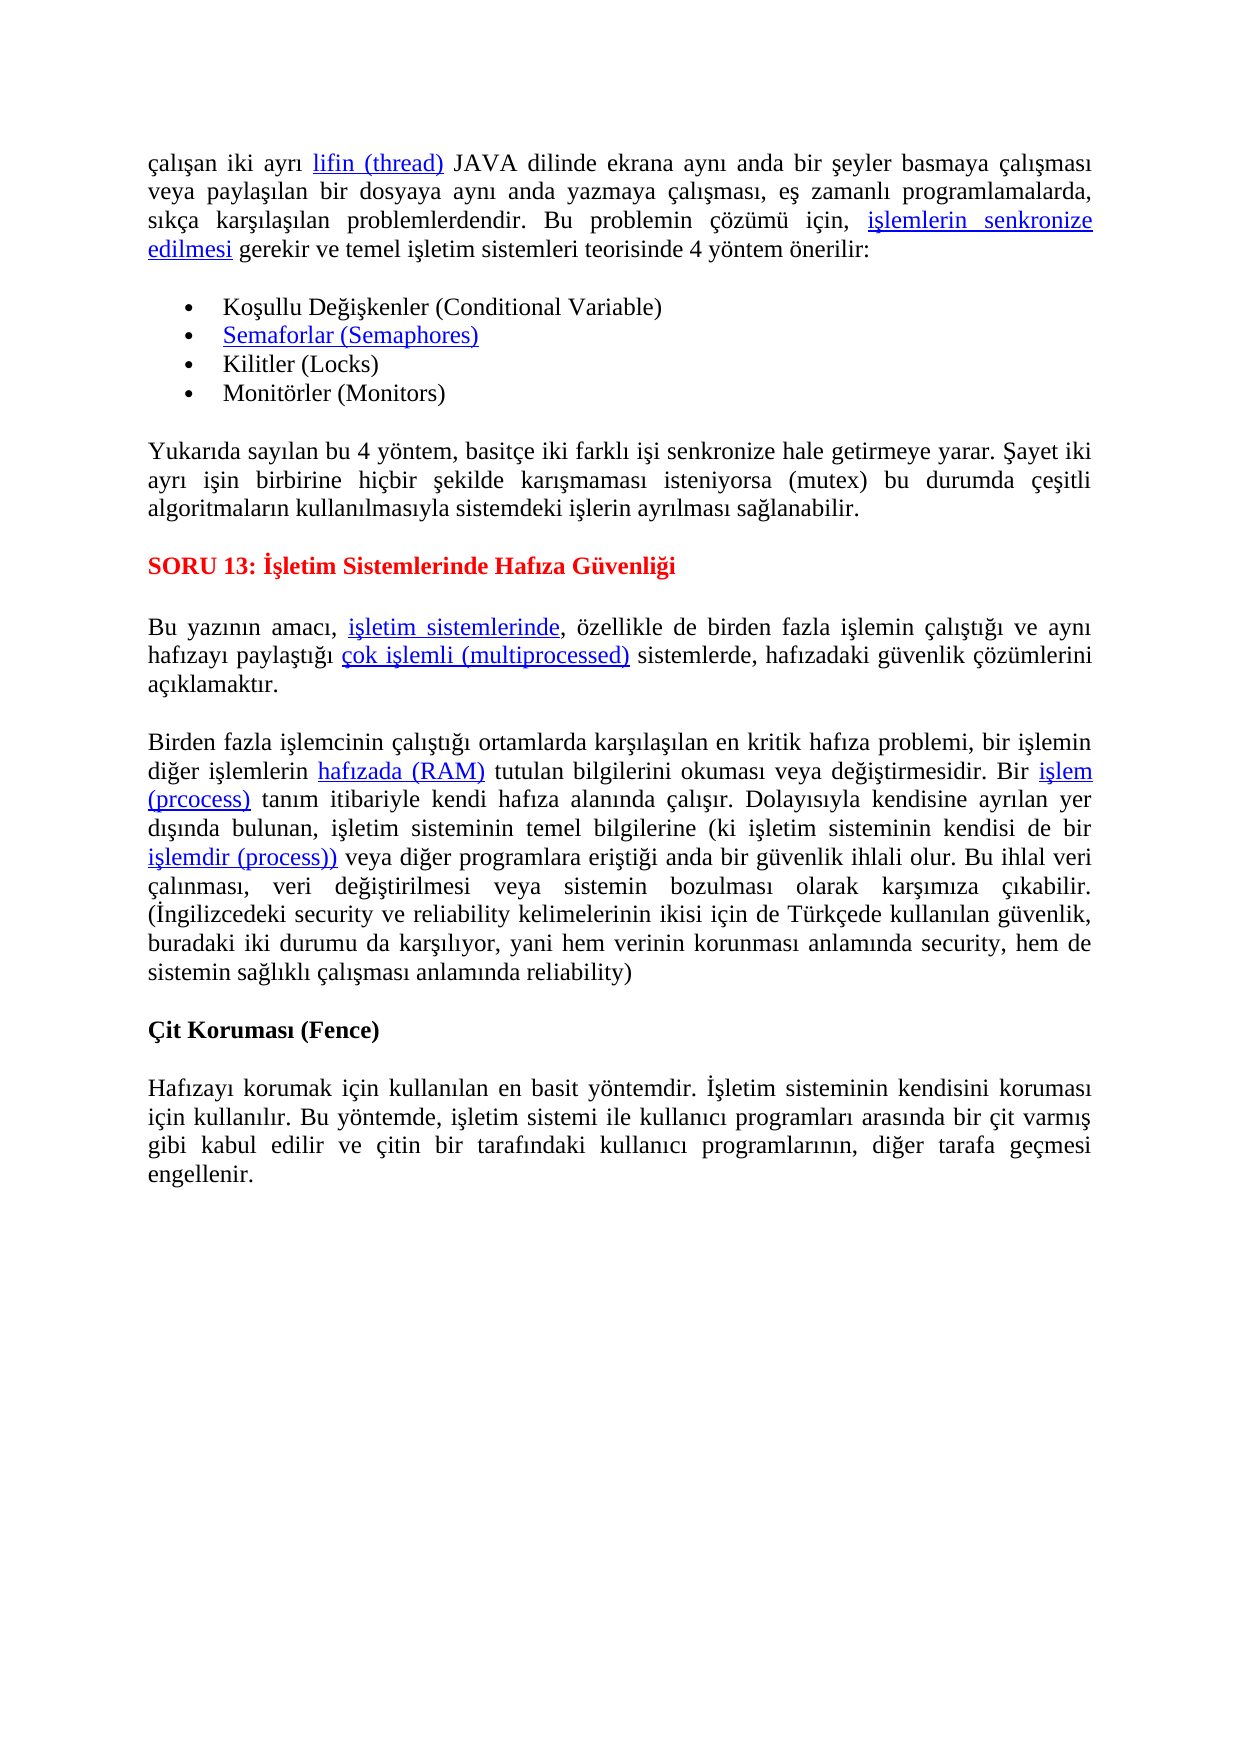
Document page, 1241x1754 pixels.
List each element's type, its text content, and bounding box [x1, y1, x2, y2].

text Hafızayı korumak için kullanılan en basit yöntemdir. İşletim sisteminin kendisini koruması için kullanılır. Bu yöntemde, işletim sistemi ile kullanıcı programları arasında bir çit varmış gibi kabul edilir ve çitin bir tarafındaki kullanıcı programlarının, diğer tarafa geçmesi engellenir. [148, 1073, 1093, 1188]
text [148, 148, 1093, 263]
subtitle SORU 13: İşletim Sistemlerinde Hafıza Güvenliği [148, 551, 1093, 580]
text Birden fazla işlemcinin çalıştığı ortamlarda karşılaşılan en kritik hafıza problemi, bir işlemin diğer işlemlerin hafızada (RAM) tutulan bilgilerini okuması veya değiştirmesidir. Bir işlem (prcocess) tanım itibariyle kendi hafıza alanında çalışır. Dolayısıyla kendisine ayrılan yer dışında bulunan, işletim sisteminin temel bilgilerine (ki işletim sisteminin kendisi de bir işlemdir (process)) veya diğer programlara eriştiği anda bir güvenlik ihlali olur. Bu ihlal veri çalınması, veri değiştirilmesi veya sistemin bozulması olarak karşımıza çıkabilir. (İngilizcedeki security ve reliability kelimelerinin ikisi için de Türkçede kullanılan güvenlik, buradaki iki durumu da karşılıyor, yani hem verinin korunması anlamında security, hem de sistemin sağlıklı çalışması anlamında reliability) [148, 727, 1093, 986]
text Çit Koruması (Fence) [148, 1015, 1093, 1044]
list Monitörler (Monitors) [185, 378, 1093, 407]
text Bu yazının amacı, işletim sistemlerinde, özellikle de birden fazla işlemin çalıştığı ve aynı hafızayı paylaştığı çok işlemli (multiprocessed) sistemlerde, hafızadaki güvenlik çözümlerini açıklamaktır. [148, 612, 1093, 698]
text Yukarıda sayılan bu 4 yöntem, basitçe iki farklı işi senkronize hale getirmeye yarar. Şayet iki ayrı işin birbirine hiçbir şekilde karışmaması isteniyorsa (mutex) bu durumda çeşitli algoritmaların kullanılmasıyla sistemdeki işlerin ayrılması sağlanabilir. [148, 436, 1093, 522]
list Semaforlar (Semaphores) [185, 321, 1093, 349]
list Koşullu Değişkenler (Conditional Variable) [185, 292, 1093, 321]
list Kilitler (Locks) [185, 349, 1093, 378]
